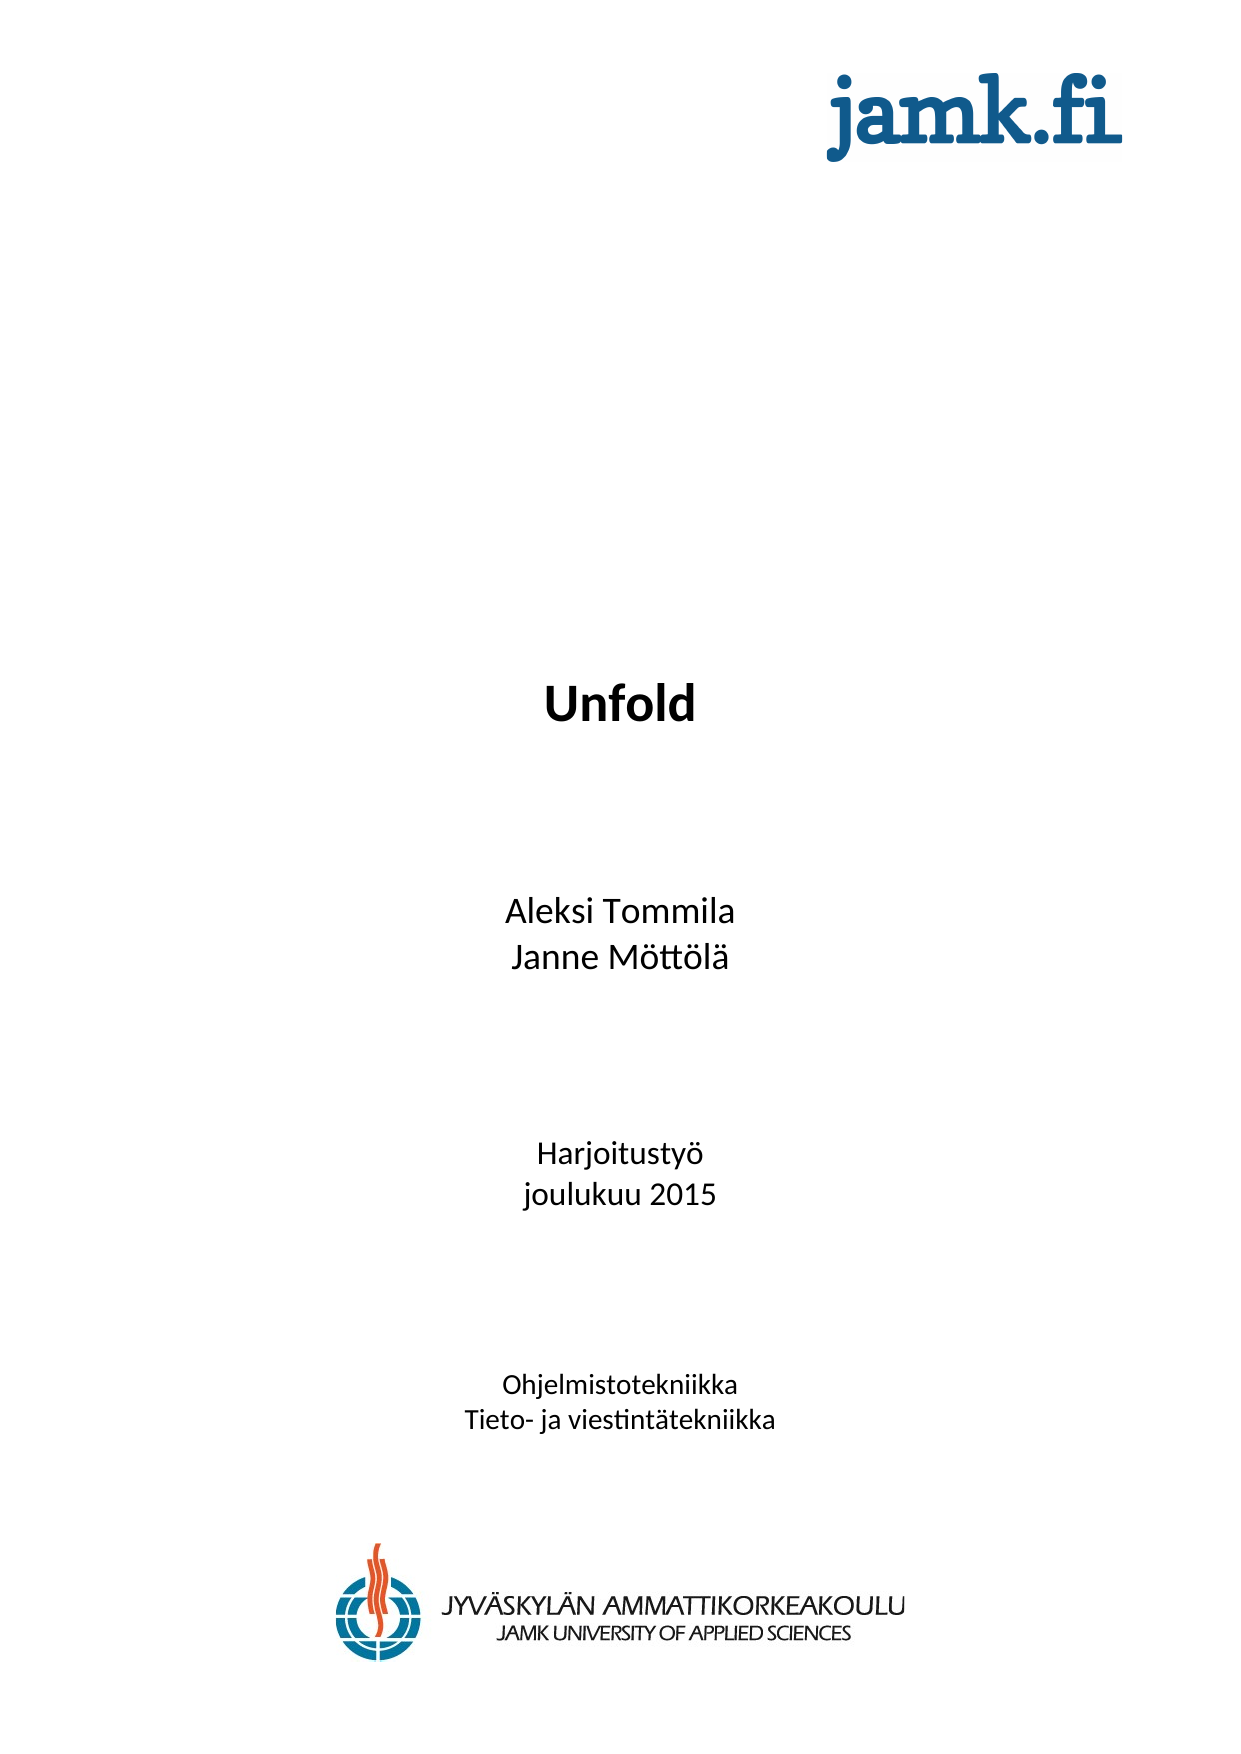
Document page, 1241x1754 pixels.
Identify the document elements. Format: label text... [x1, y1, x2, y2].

text Janne Möttölä [118, 933, 1122, 979]
text Ohjelmistotekniikka [118, 1366, 1122, 1401]
picture [335, 1543, 905, 1662]
picture [826, 73, 1123, 162]
text joulukuu 2015 [118, 1172, 1122, 1213]
text Aleksi Tommila [118, 887, 1122, 933]
text Harjoitustyö [118, 1132, 1122, 1172]
text Tieto- ja viestintätekniikka [118, 1401, 1122, 1437]
text Unfold [118, 669, 1122, 735]
